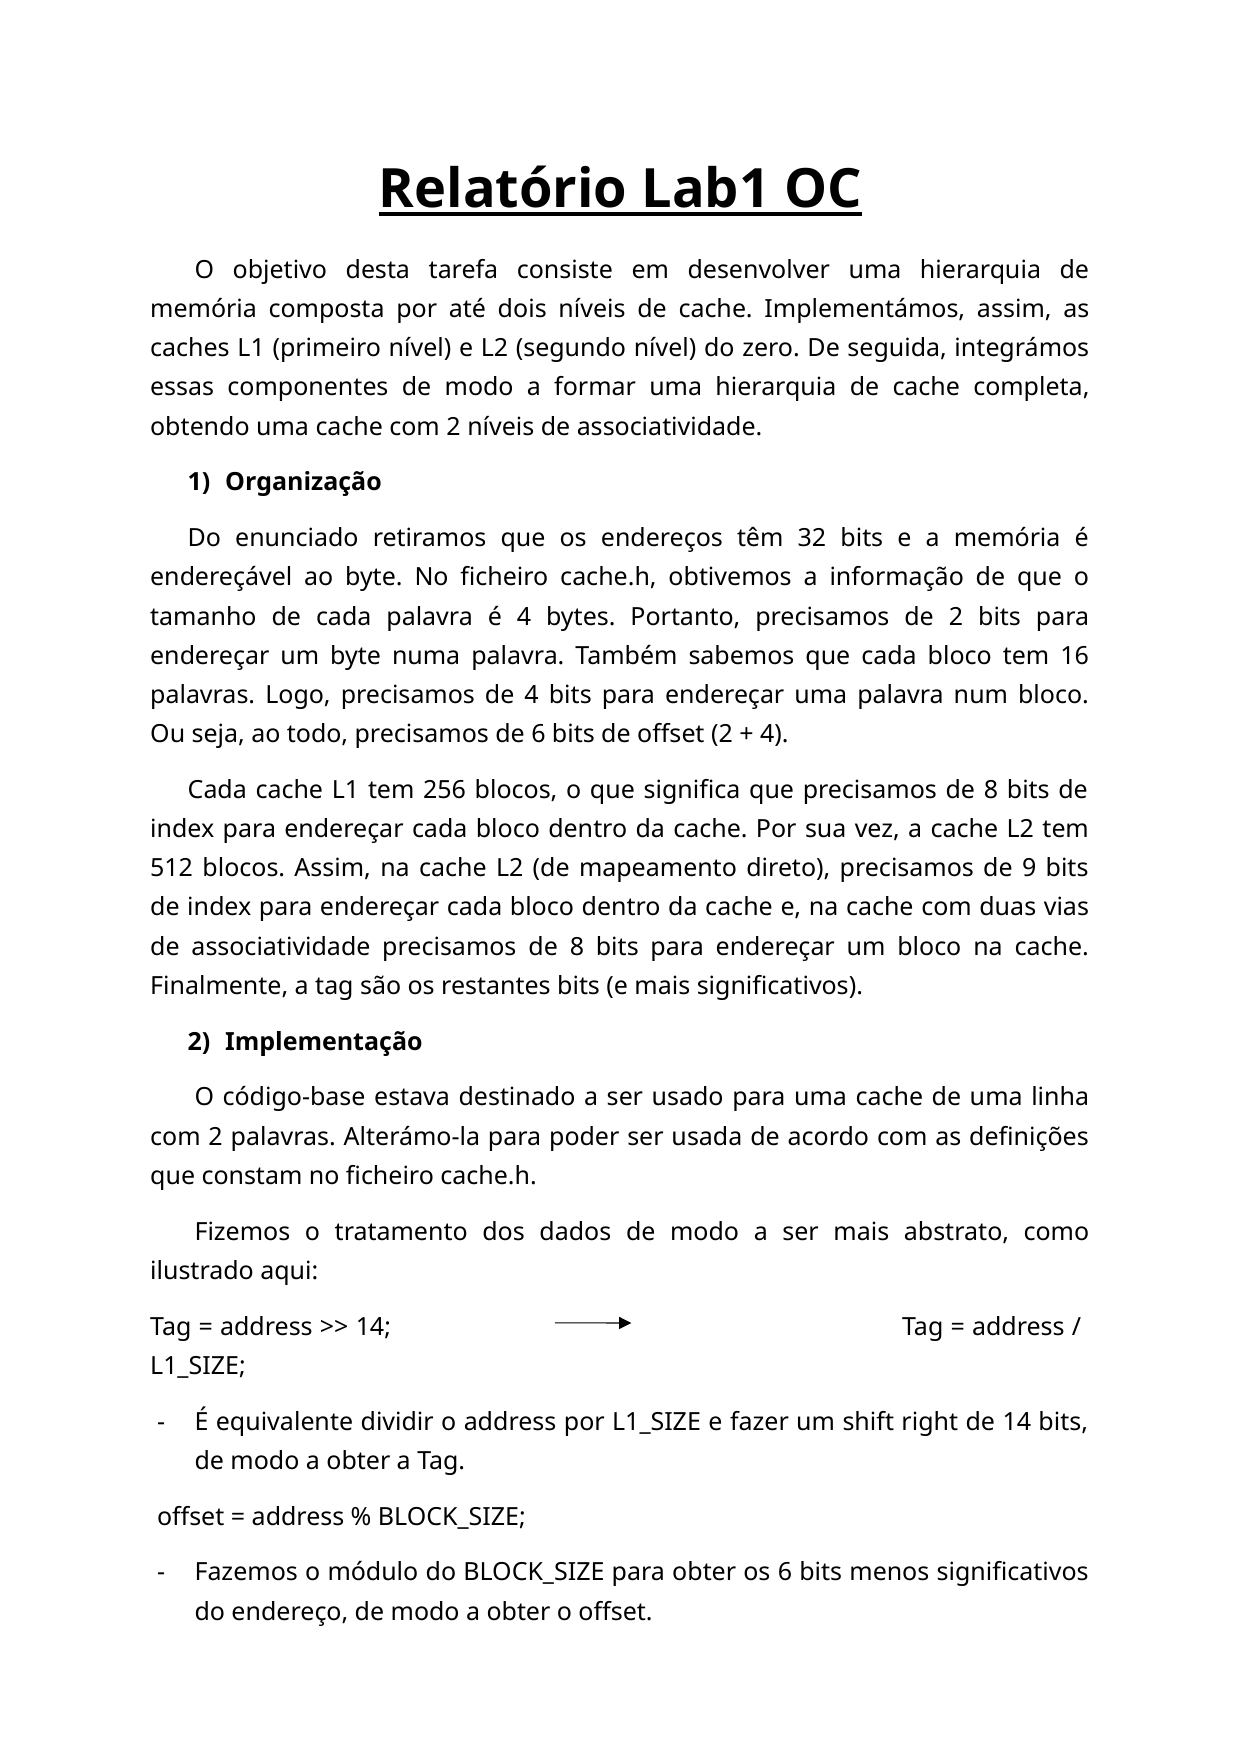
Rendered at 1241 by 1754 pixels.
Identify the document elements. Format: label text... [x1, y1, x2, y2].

list Implementação [187, 1023, 1090, 1057]
text offset = address % BLOCK_SIZE; [157, 1498, 1090, 1532]
text Fizemos o tratamento dos dados de modo a ser mais abstrato, como ilustrado aqui: [150, 1213, 1090, 1286]
text Do enunciado retiramos que os endereços têm 32 bits e a memória é endereçável ao byte. No ficheiro cache.h, obtivemos a informação de que o tamanho de cada palavra é 4 bytes. Portanto, precisamos de 2 bits para endereçar um byte numa palavra. Também sabemos que cada bloco tem 16 palavras. Logo, precisamos de 4 bits para endereçar uma palavra num bloco. Ou seja, ao todo, precisamos de 6 bits de offset (2 + 4). [150, 520, 1090, 750]
text O código-base estava destinado a ser usado para uma cache de uma linha com 2 palavras. Alterámo-la para poder ser usada de acordo com as definições que constam no ficheiro cache.h. [150, 1079, 1090, 1191]
text Cada cache L1 tem 256 blocos, o que significa que precisamos de 8 bits de index para endereçar cada bloco dentro da cache. Por sua vez, a cache L2 tem 512 blocos. Assim, na cache L2 (de mapeamento direto), precisamos de 9 bits de index para endereçar cada bloco dentro da cache e, na cache com duas vias de associatividade precisamos de 8 bits para endereçar um bloco na cache. Finalmente, a tag são os restantes bits (e mais significativos). [150, 771, 1090, 1001]
text Relatório Lab1 OC [150, 150, 1090, 224]
list Fazemos o módulo do BLOCK_SIZE para obter os 6 bits menos significativos do endereço, de modo a obter o offset. [157, 1554, 1090, 1627]
text O objetivo desta tarefa consiste em desenvolver uma hierarquia de memória composta por até dois níveis de cache. Implementámos, assim, as caches L1 (primeiro nível) e L2 (segundo nível) do zero. De seguida, integrámos essas componentes de modo a formar uma hierarquia de cache completa, obtendo uma cache com 2 níveis de associatividade. [150, 251, 1090, 442]
list É equivalente dividir o address por L1_SIZE e fazer um shift right de 14 bits, de modo a obter a Tag. [157, 1403, 1090, 1476]
text Tag = address >> 14; Tag = address / L1_SIZE; [150, 1308, 1090, 1381]
list Organização [187, 464, 1090, 498]
